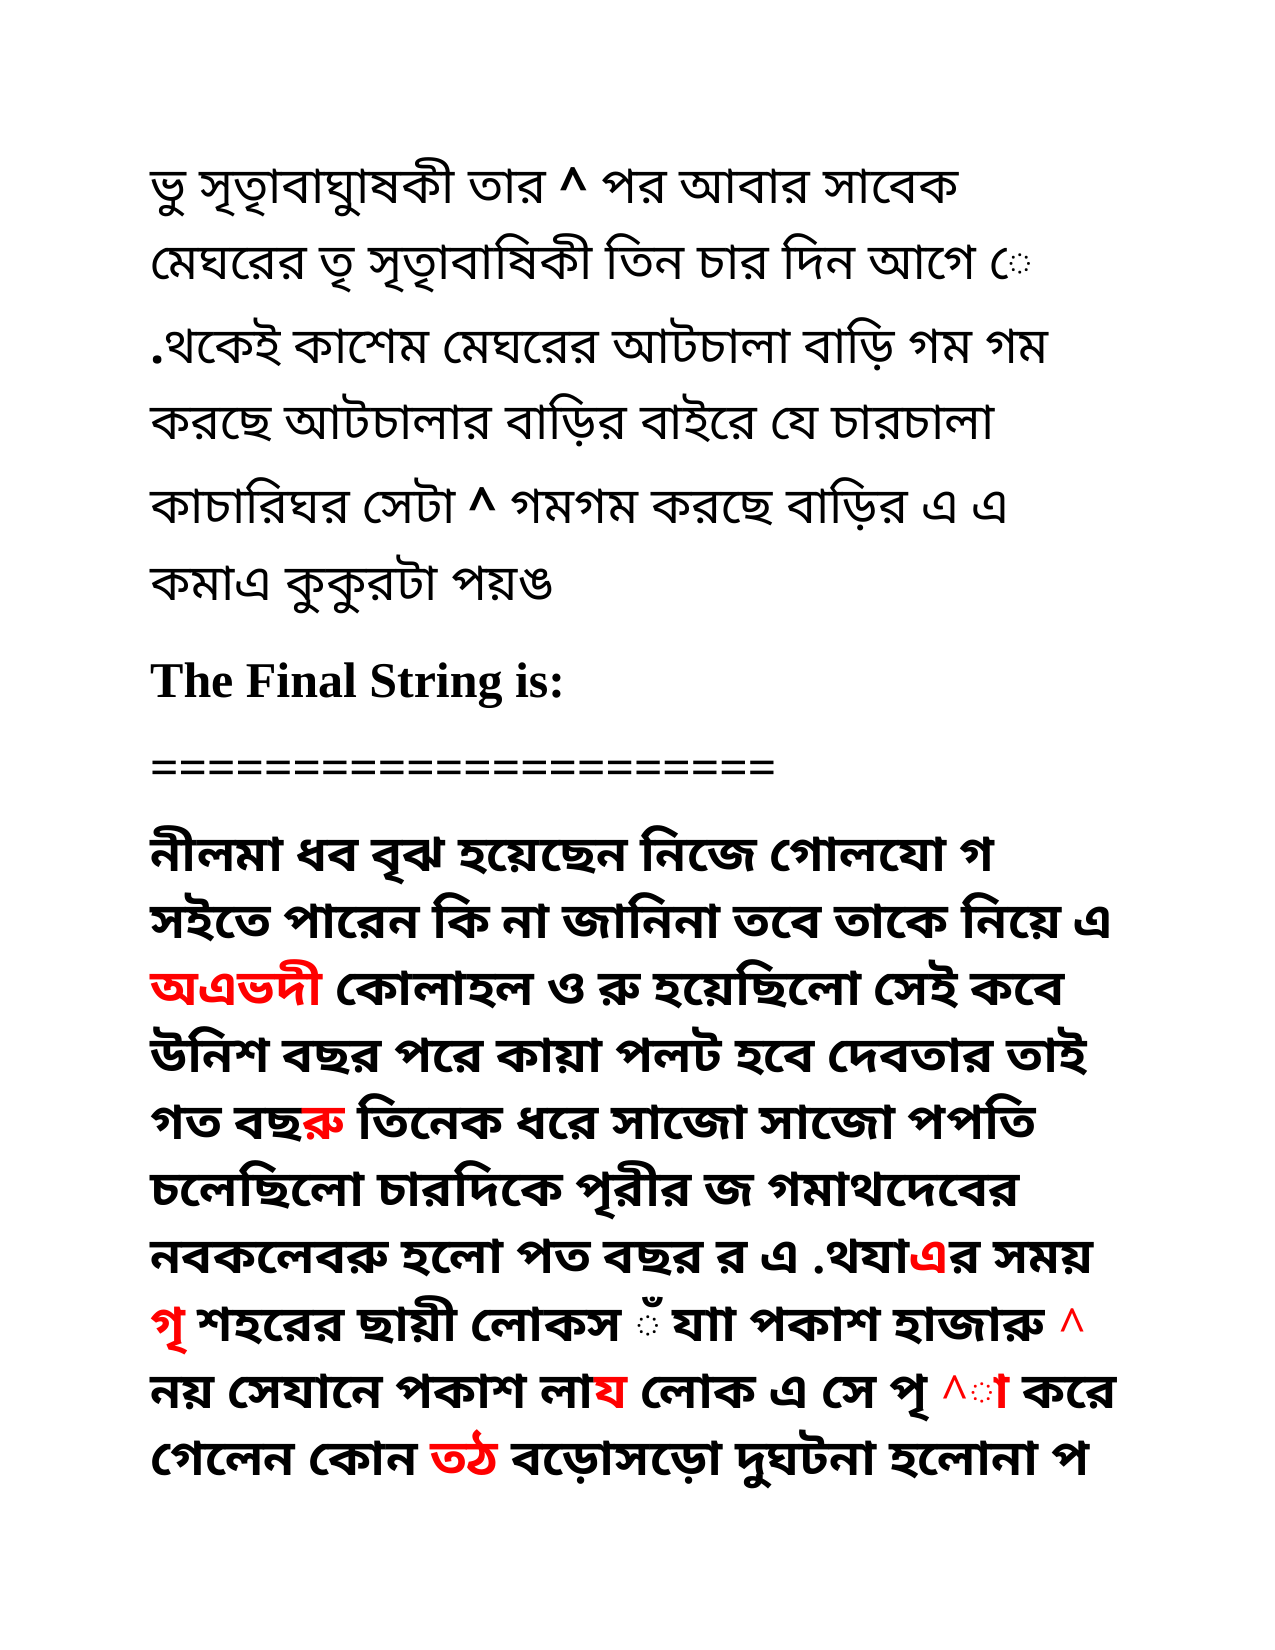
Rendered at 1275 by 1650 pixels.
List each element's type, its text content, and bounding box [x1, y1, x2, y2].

text The Final String is: [150, 651, 1125, 709]
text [150, 150, 1125, 620]
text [150, 825, 1125, 1487]
text ====================== [150, 738, 1125, 796]
